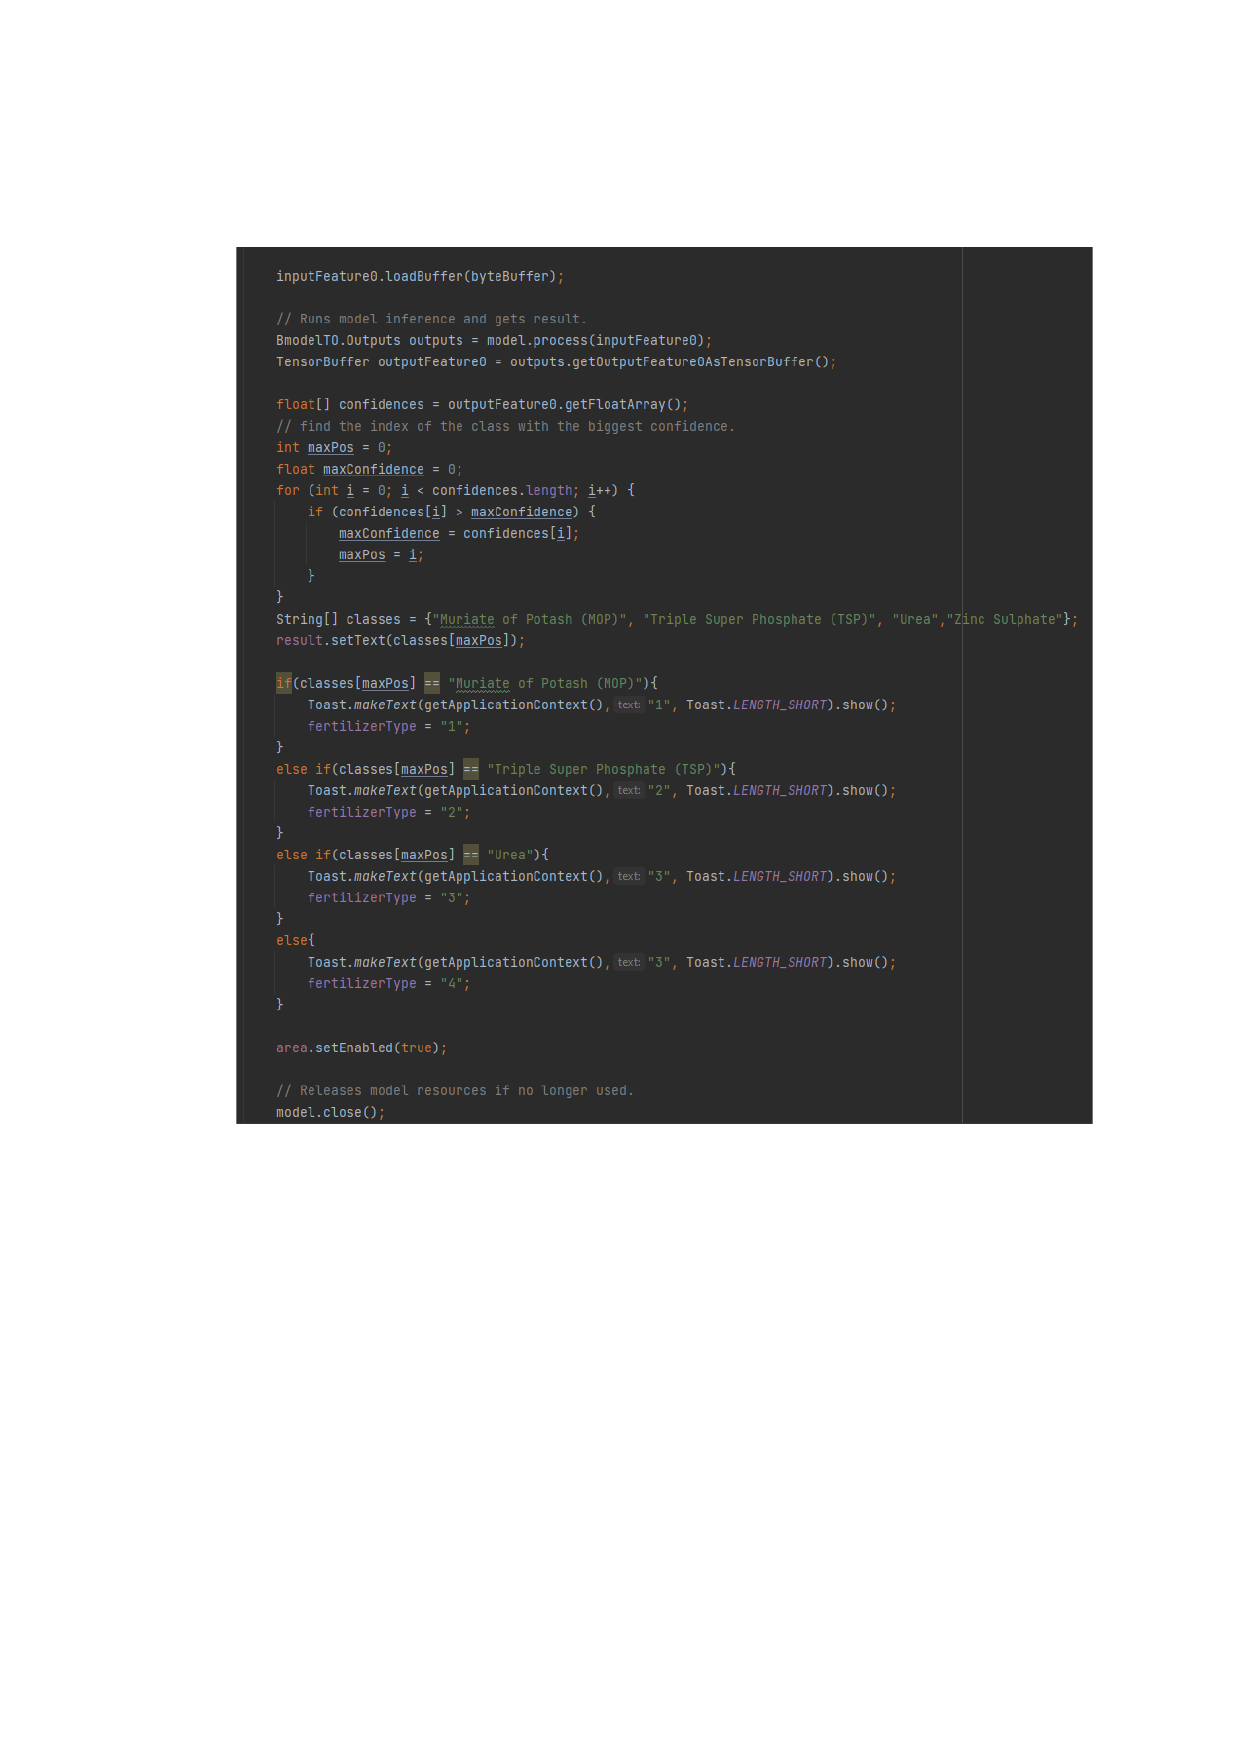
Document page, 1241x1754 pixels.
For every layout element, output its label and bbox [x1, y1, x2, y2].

picture [236, 247, 1093, 1124]
